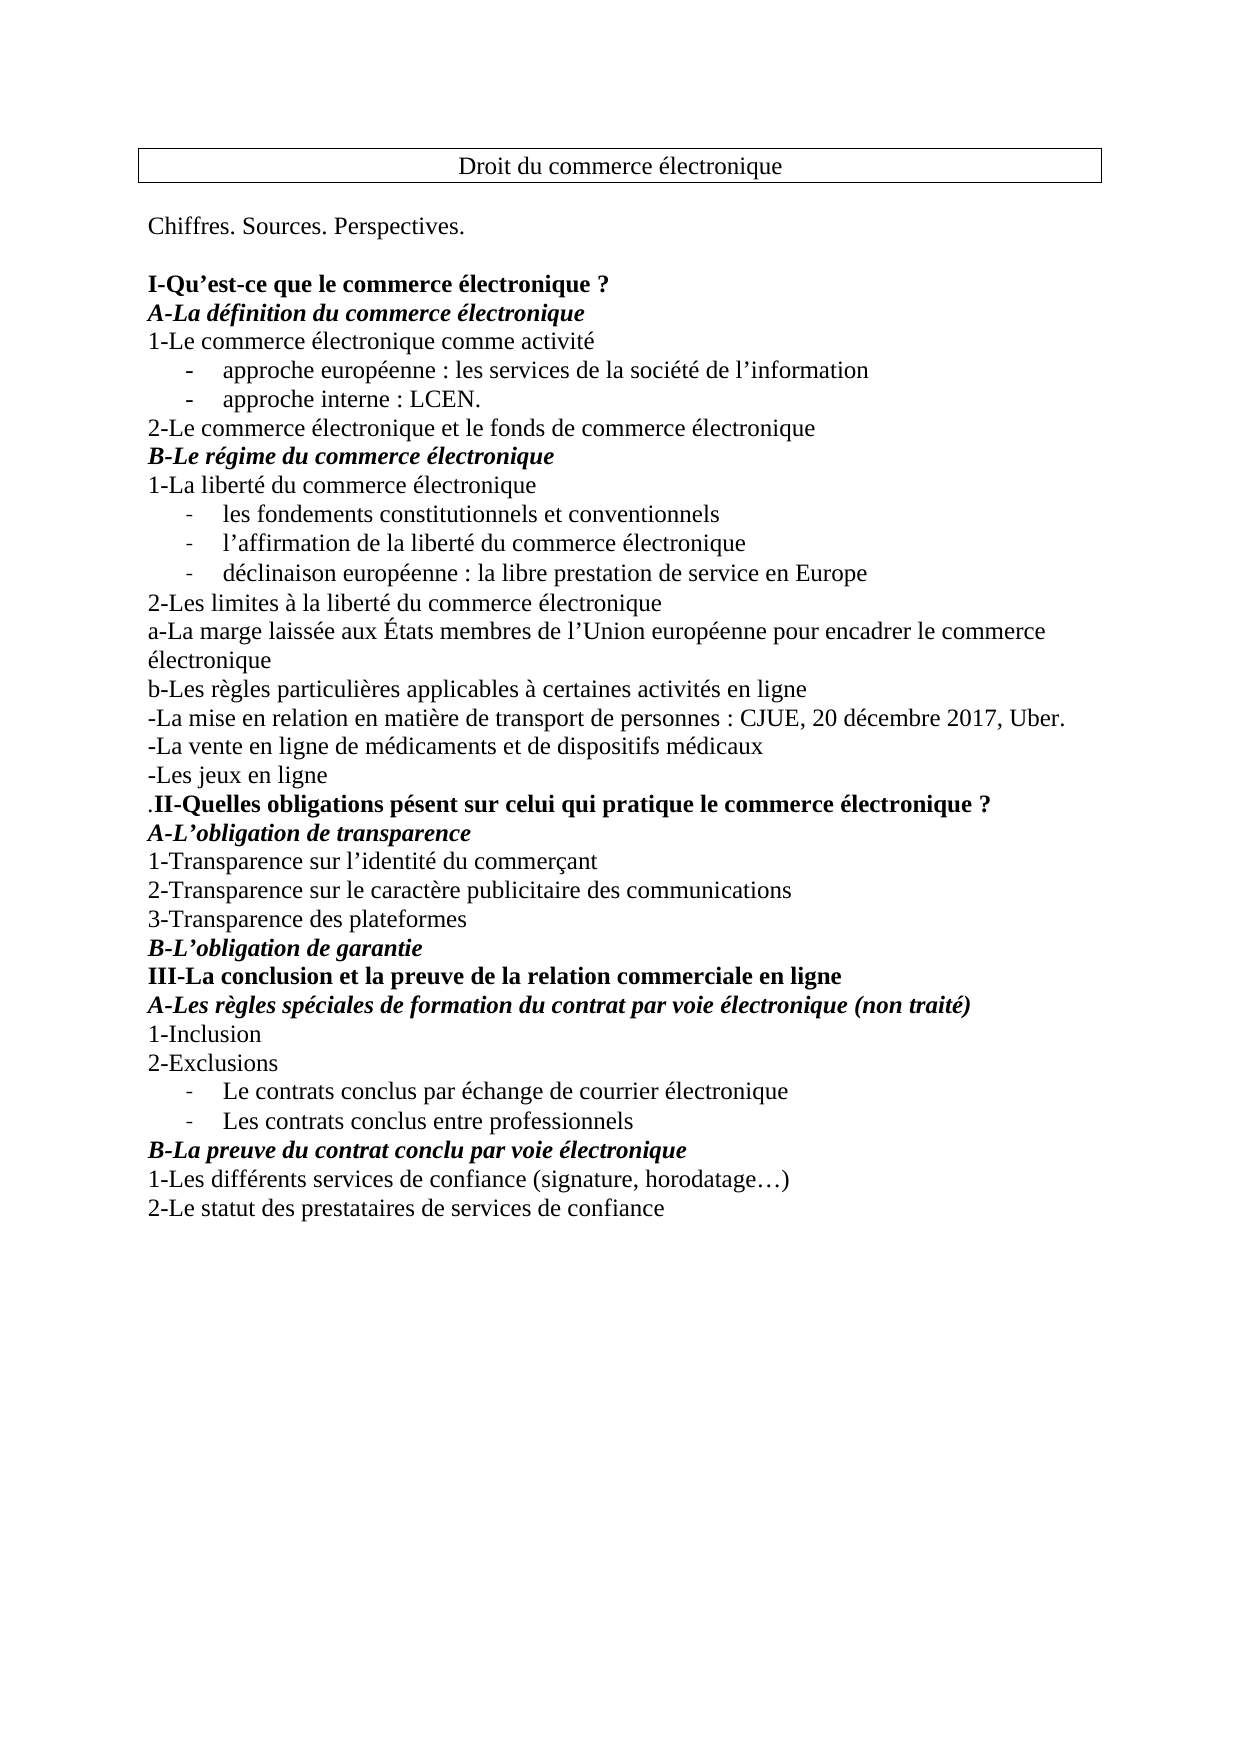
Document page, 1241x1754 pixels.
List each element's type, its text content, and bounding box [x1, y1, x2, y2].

text Chiffres. Sources. Perspectives. [148, 211, 1093, 240]
text .II-Quelles obligations pésent sur celui qui pratique le commerce électronique ? [148, 789, 1093, 818]
text A-L’obligation de transparence [148, 818, 1093, 846]
text B-Le régime du commerce électronique [148, 441, 1093, 470]
text A-Les règles spéciales de formation du contrat par voie électronique (non traité) [148, 990, 1093, 1019]
list Le contrats conclus par échange de courrier électronique [185, 1076, 1093, 1106]
text Droit du commerce électronique [139, 149, 1101, 182]
text 1-Le commerce électronique comme activité [148, 326, 1093, 355]
text a-La marge laissée aux États membres de l’Union européenne pour encadrer le commerce électronique [148, 616, 1093, 674]
text 2-Les limites à la liberté du commerce électronique [148, 588, 1093, 616]
text -Les jeux en ligne [148, 760, 1093, 789]
text 1-La liberté du commerce électronique [148, 470, 1093, 499]
list Les contrats conclus entre professionnels [185, 1106, 1093, 1136]
text -La vente en ligne de médicaments et de dispositifs médicaux [148, 731, 1093, 760]
text 3-Transparence des plateformes [148, 904, 1093, 933]
text 2-Transparence sur le caractère publicitaire des communications [148, 875, 1093, 904]
text A-La définition du commerce électronique [148, 298, 1093, 326]
text -La mise en relation en matière de transport de personnes : CJUE, 20 décembre 2017, Uber. [148, 703, 1093, 731]
list déclinaison européenne : la libre prestation de service en Europe [185, 558, 1093, 588]
list approche interne : LCEN. [185, 384, 1093, 413]
list l’affirmation de la liberté du commerce électronique [185, 528, 1093, 558]
text III-La conclusion et la preuve de la relation commerciale en ligne [148, 961, 1093, 990]
text 2-Le statut des prestataires de services de confiance [148, 1193, 1093, 1222]
list approche européenne : les services de la société de l’information [185, 355, 1093, 384]
text 1-Les différents services de confiance (signature, horodatage…) [148, 1164, 1093, 1193]
text I-Qu’est-ce que le commerce électronique ? [148, 269, 1093, 298]
text 1-Inclusion [148, 1019, 1093, 1048]
text 1-Transparence sur l’identité du commerçant [148, 846, 1093, 875]
text 2-Le commerce électronique et le fonds de commerce électronique [148, 413, 1093, 441]
text B-La preuve du contrat conclu par voie électronique [148, 1136, 1093, 1164]
text 2-Exclusions [148, 1048, 1093, 1076]
text b-Les règles particulières applicables à certaines activités en ligne [148, 674, 1093, 703]
list les fondements constitutionnels et conventionnels [185, 499, 1093, 528]
text B-L’obligation de garantie [148, 933, 1093, 961]
